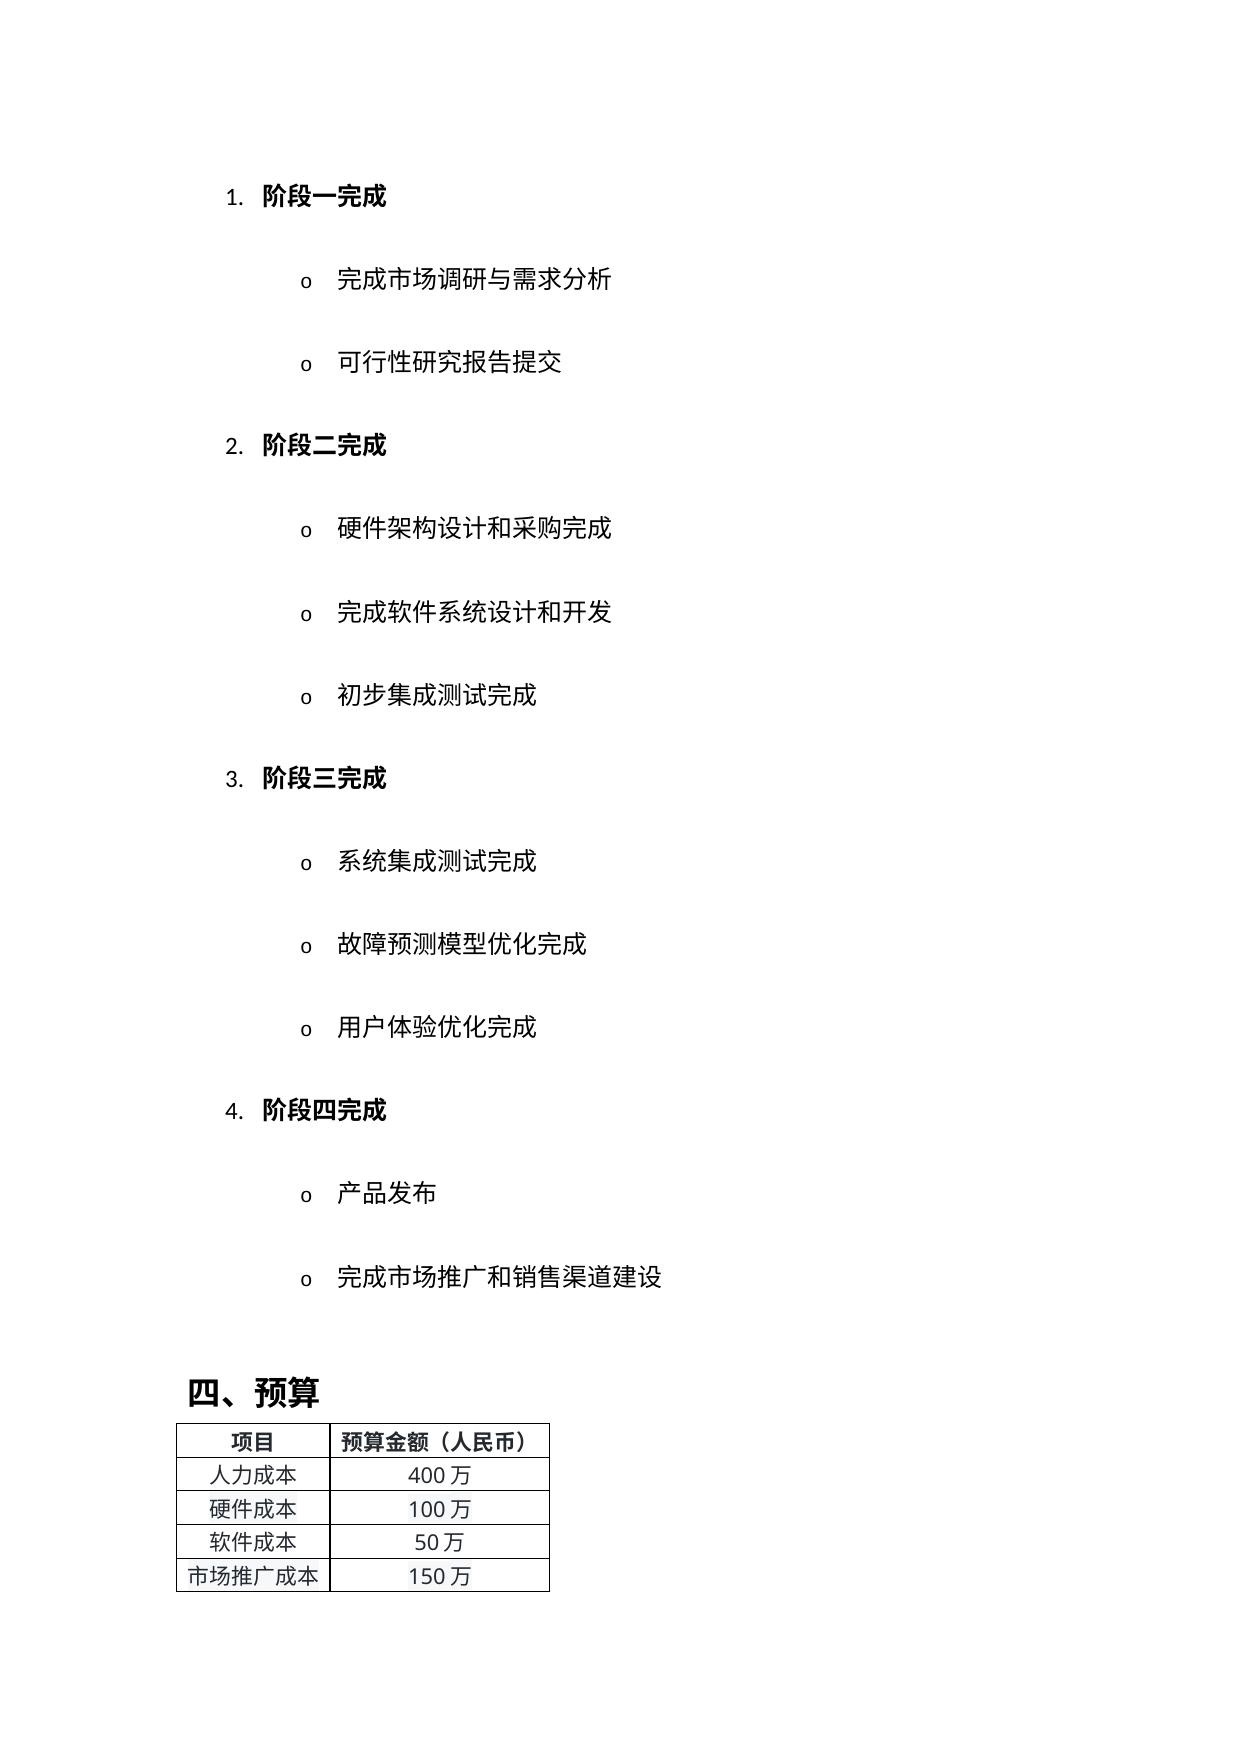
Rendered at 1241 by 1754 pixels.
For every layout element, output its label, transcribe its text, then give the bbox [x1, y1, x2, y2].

list 完成市场推广和销售渠道建设 [300, 1243, 1053, 1308]
list 阶段四完成 [225, 1076, 1053, 1141]
list 完成市场调研与需求分析 [300, 245, 1053, 310]
table_cell 150万 [331, 1559, 450, 1591]
list 用户体验优化完成 [300, 993, 1053, 1058]
table_cell 硬件成本 [177, 1491, 329, 1524]
list 阶段一完成 [225, 162, 1053, 227]
list 系统集成测试完成 [300, 827, 1053, 892]
table_cell 150万 [450, 1559, 549, 1591]
list 产品发布 [300, 1159, 1053, 1224]
list 阶段三完成 [225, 744, 1053, 809]
list 可行性研究报告提交 [300, 328, 1053, 393]
table_cell 100万 [331, 1491, 549, 1524]
table_cell 400万 [331, 1458, 549, 1490]
table_cell 软件成本 [177, 1525, 329, 1557]
table_cell 人力成本 [177, 1458, 329, 1490]
table_header 项目 [177, 1424, 329, 1457]
text 四、预算 [187, 1358, 1053, 1423]
list 故障预测模型优化完成 [300, 910, 1053, 975]
list 阶段二完成 [225, 411, 1053, 476]
list 硬件架构设计和采购完成 [300, 494, 1053, 559]
list 初步集成测试完成 [300, 661, 1053, 726]
list 完成软件系统设计和开发 [300, 578, 1053, 643]
table_cell 50万 [331, 1525, 549, 1557]
table_header 预算金额（人民币） [331, 1424, 549, 1457]
